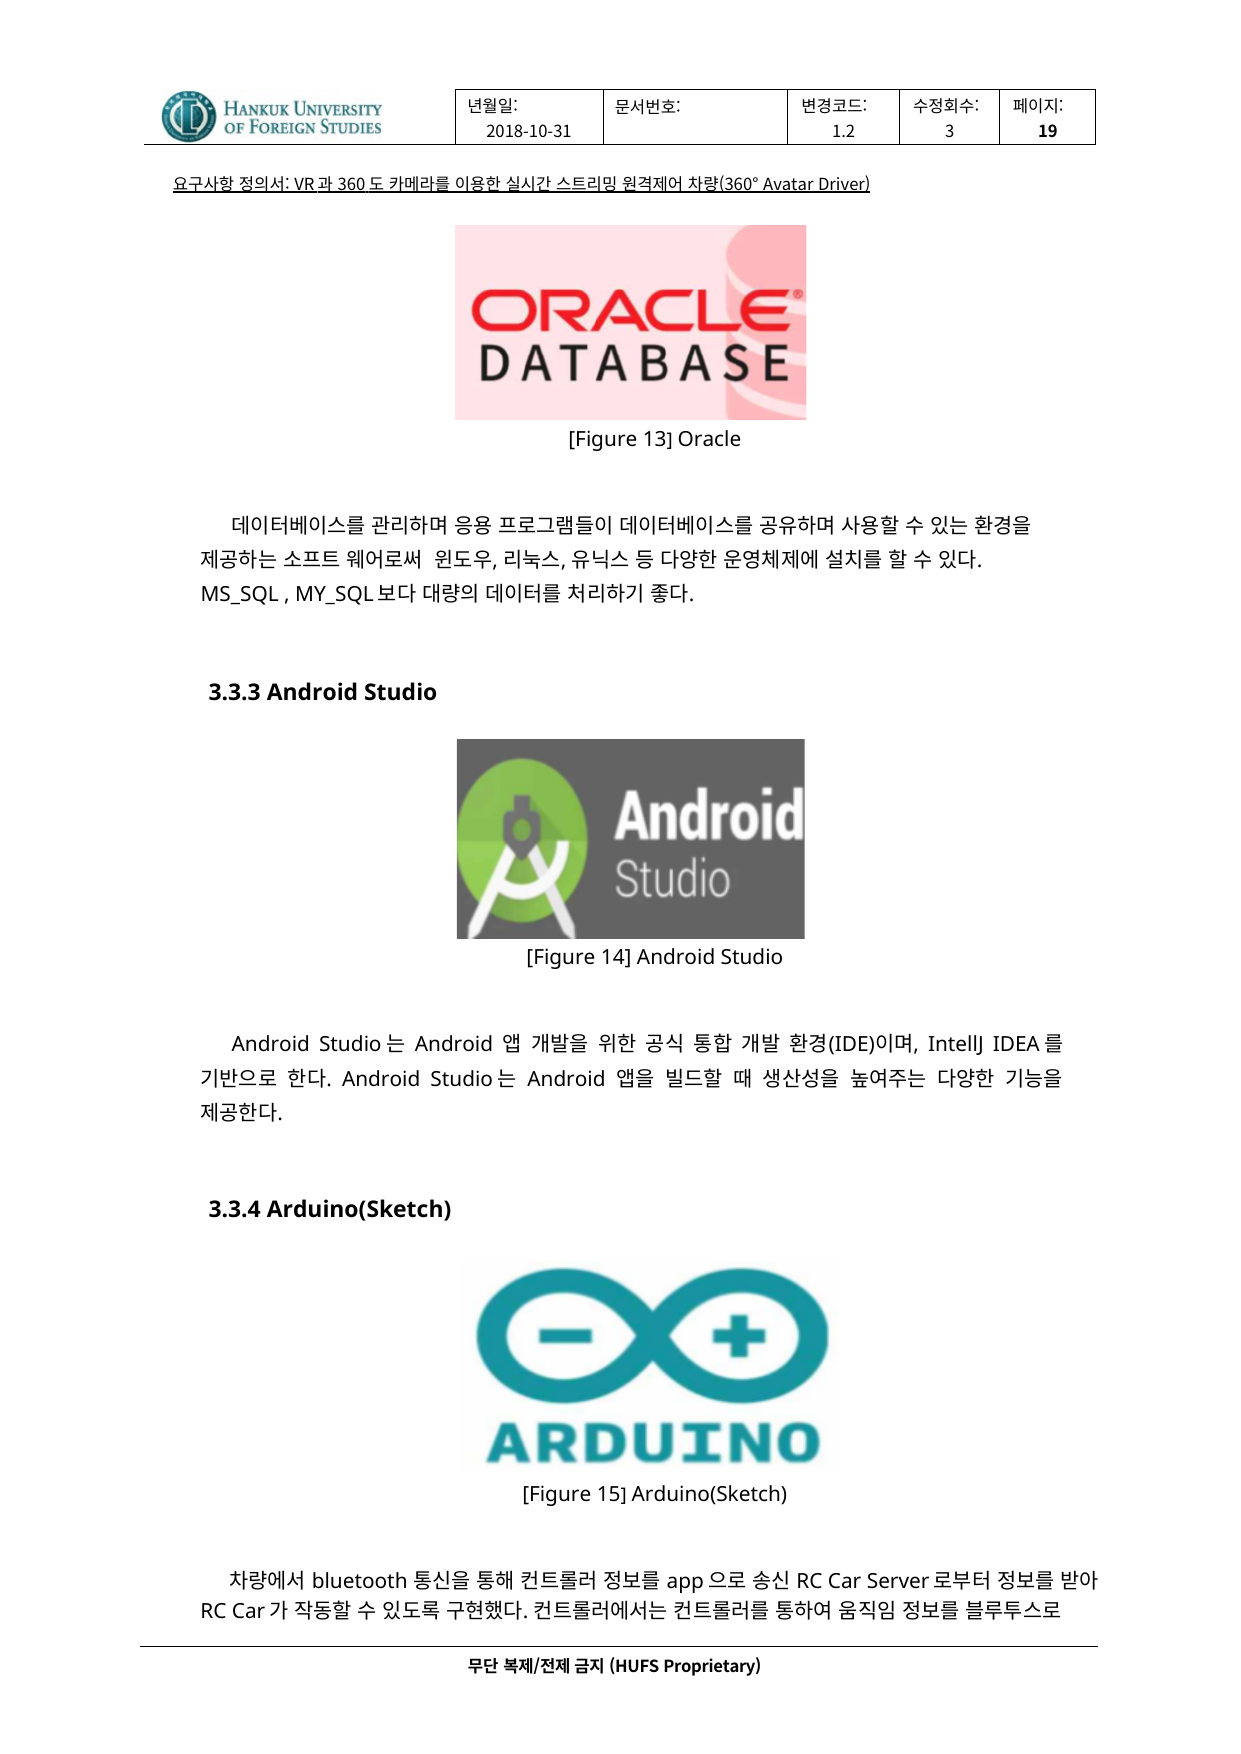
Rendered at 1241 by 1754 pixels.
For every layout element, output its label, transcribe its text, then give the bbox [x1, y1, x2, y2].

text 차량에서 bluetooth 통신을 통해 컨트롤러 정보를 app으로 송신 RC Car Server로부터 정보를 받아 RC Car가 작동할 수 있도록 구현했다. 컨트롤러에서는 컨트롤러를 통하여 움직임 정보를 블루투스로 연결된 Service App으로 전달하도록 구현했다. [200, 1564, 1109, 1625]
text 데이터베이스를 관리하며 응용 프로그램들이 데이터베이스를 공유하며 사용할 수 있는 환경을 제공하는 소프트 웨어로써 윈도우, 리눅스, 유닉스 등 다양한 운영체제에 설치를 할 수 있다. MS_SQL , MY_SQL보다 대량의 데이터를 처리하기 좋다. [200, 509, 1063, 608]
text [Figure 14] Android Studio [200, 942, 1109, 971]
picture [459, 1256, 851, 1480]
picture [161, 89, 383, 143]
text 3.3.4 Arduino(Sketch) [208, 1193, 1109, 1225]
picture [454, 225, 807, 420]
text 3.3.3 Android Studio [208, 676, 1109, 707]
text [Figure 15] Arduino(Sketch) [200, 1479, 1109, 1508]
picture [456, 739, 805, 939]
text [Figure 13] Oracle [200, 424, 1109, 452]
text Android Studio는 Android 앱 개발을 위한 공식 통합 개발 환경(IDE)이며, IntellJ IDEA를 기반으로 한다. Android Studio는 Android 앱을 빌드할 때 생산성을 높여주는 다양한 기능을 제공한다. [200, 1028, 1063, 1126]
